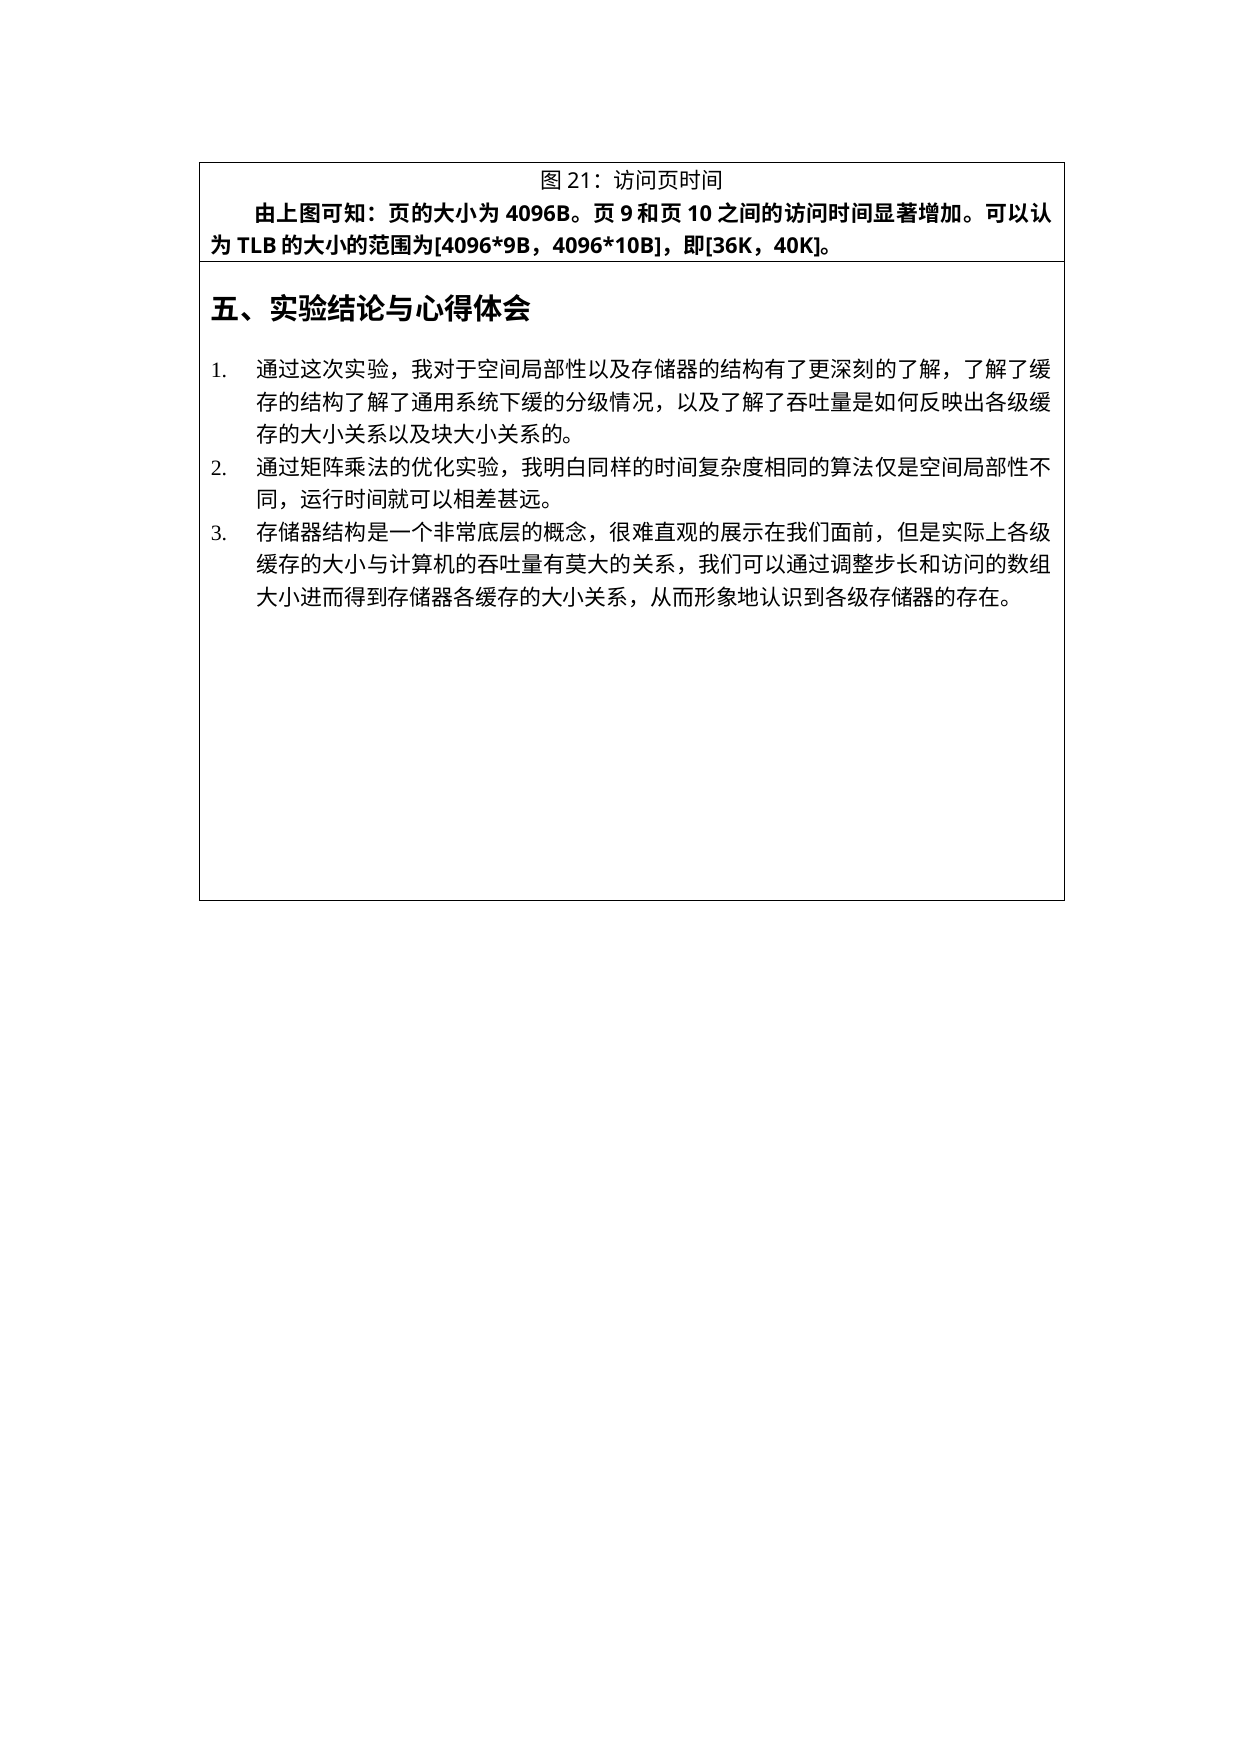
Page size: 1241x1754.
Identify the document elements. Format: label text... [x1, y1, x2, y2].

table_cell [200, 163, 1064, 261]
table_cell 五、实验结论与心得体会 通过这次实验，我对于空间局部性以及存储器的结构有了更深刻的了解，了解了缓存的结构了解了通用系统下缓的分级情况，以及了解了吞吐量是如何反映出各级缓存的大小关系以及块大小关系的。 通过矩阵乘法的优化实验，我明白同样的时间复杂度相同的算法仅是空间局部性不同，运行时间就可以相差甚远。 存储器结构是一个非常底层的概念，很难直观的展示在我们面前，但是实际上各级缓存的大小与计算机的吞吐量有莫大的关系，我们可以通过调整步长和访问的数组大小进而得到存储器各缓存的大小关系，从而形象地认识到各级存储器的存在。 [200, 262, 1064, 899]
